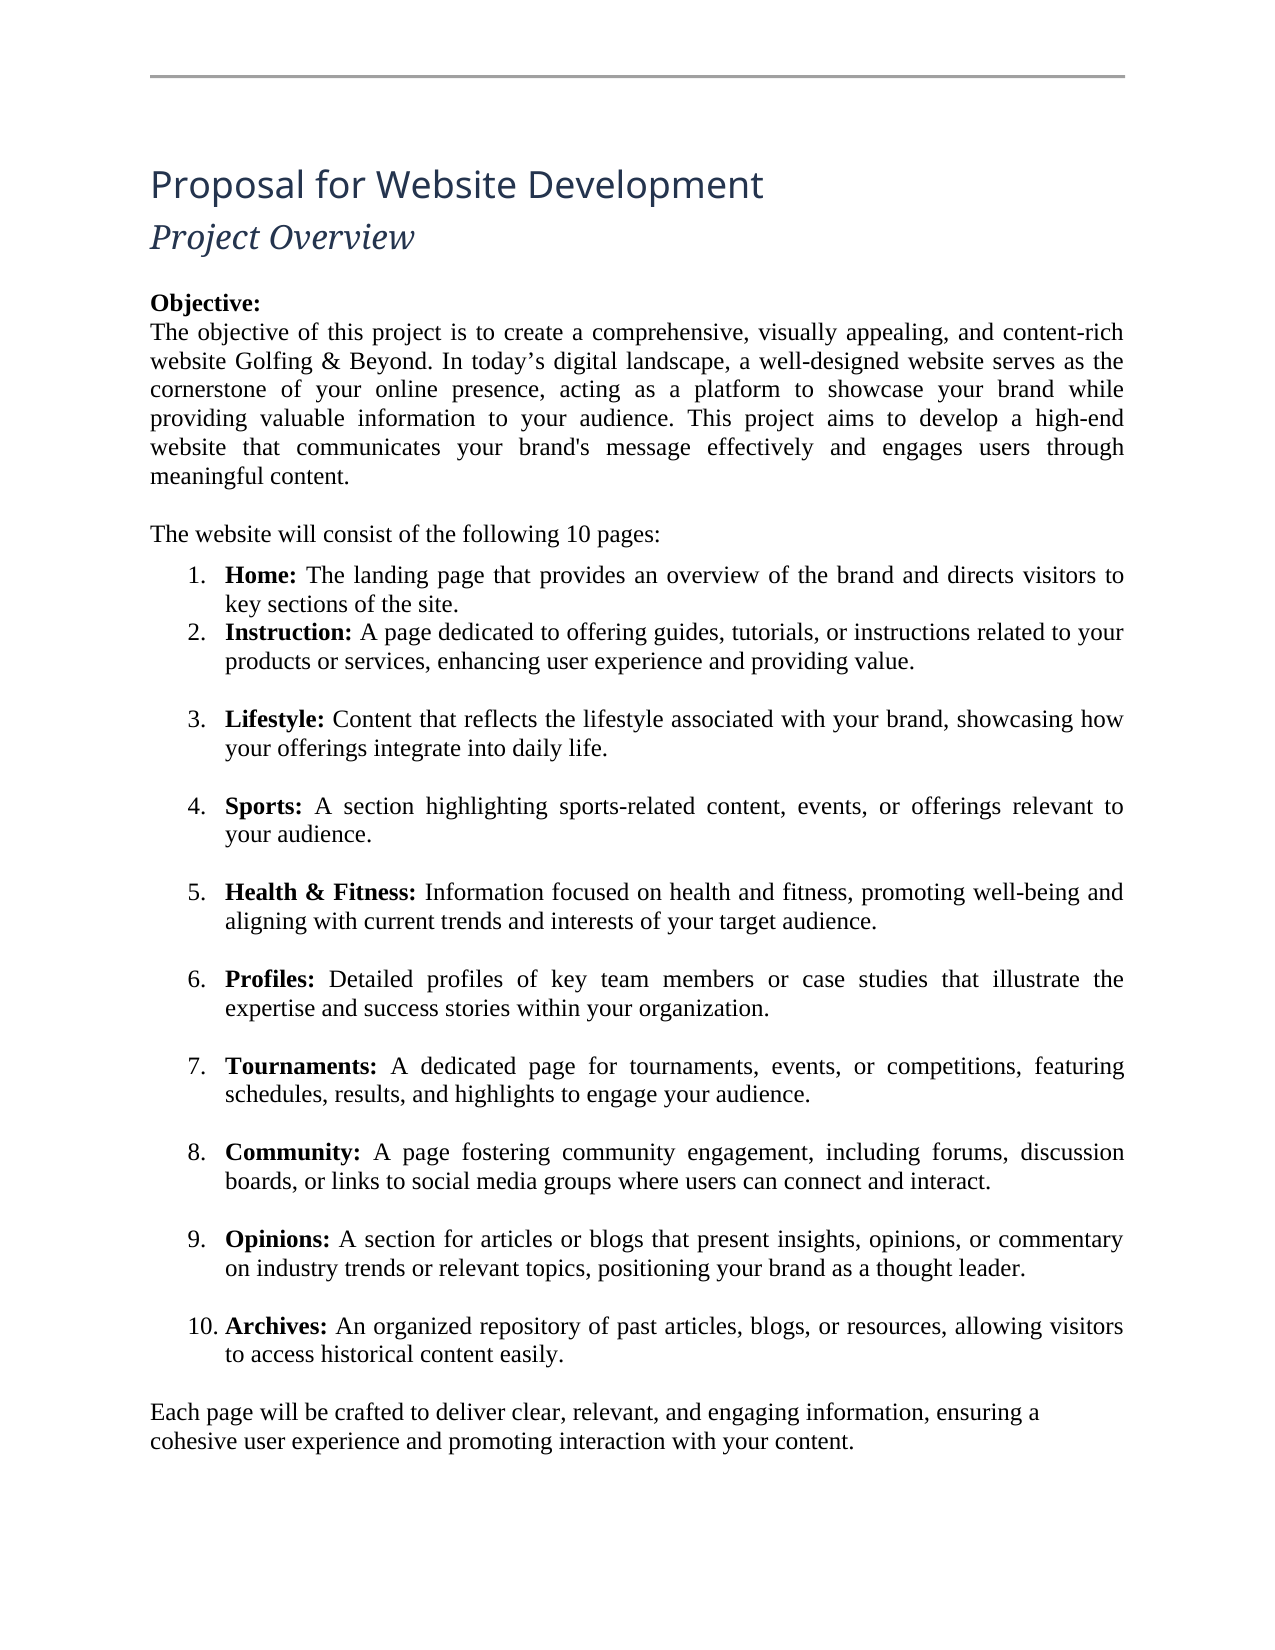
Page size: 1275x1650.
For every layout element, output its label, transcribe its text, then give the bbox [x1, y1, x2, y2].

text The website will consist of the following 10 pages: [150, 519, 1125, 547]
list Lifestyle: Content that reflects the lifestyle associated with your brand, showcasing how your offerings integrate into daily life. [187, 704, 1125, 762]
list Health & Fitness: Information focused on health and fitness, promoting well-being and aligning with current trends and interests of your target audience. [187, 877, 1125, 935]
list Sports: A section highlighting sports-related content, events, or offerings relevant to your audience. [187, 791, 1125, 848]
list Home: The landing page that provides an overview of the brand and directs visitors to key sections of the site. [187, 560, 1125, 617]
list Archives: An organized repository of past articles, blogs, or resources, allowing visitors to access historical content easily. [187, 1311, 1125, 1368]
subtitle Proposal for Website Development [150, 158, 1125, 209]
text Objective: The objective of this project is to create a comprehensive, visually appealing, and content-rich website Golfing & Beyond. In today’s digital landscape, a well-designed website serves as the cornerstone of your online presence, acting as a platform to showcase your brand while providing valuable information to your audience. This project aims to develop a high-end website that communicates your brand's message effectively and engages users through meaningful content. [150, 288, 1125, 489]
list Profiles: Detailed profiles of key team members or case studies that illustrate the expertise and success stories within your organization. [187, 964, 1125, 1022]
list Instruction: A page dedicated to offering guides, tutorials, or instructions related to your products or services, enhancing user experience and providing value. [187, 617, 1125, 675]
list Opinions: A section for articles or blogs that present insights, opinions, or commentary on industry trends or relevant topics, positioning your brand as a thought leader. [187, 1224, 1125, 1282]
text Each page will be crafted to deliver clear, relevant, and engaging information, ensuring a cohesive user experience and promoting interaction with your content. [150, 1397, 1125, 1455]
list Community: A page fostering community engagement, including forums, discussion boards, or links to social media groups where users can connect and interact. [187, 1137, 1125, 1195]
subtitle Project Overview [150, 214, 1125, 259]
list Tournaments: A dedicated page for tournaments, events, or competitions, featuring schedules, results, and highlights to engage your audience. [187, 1051, 1125, 1108]
